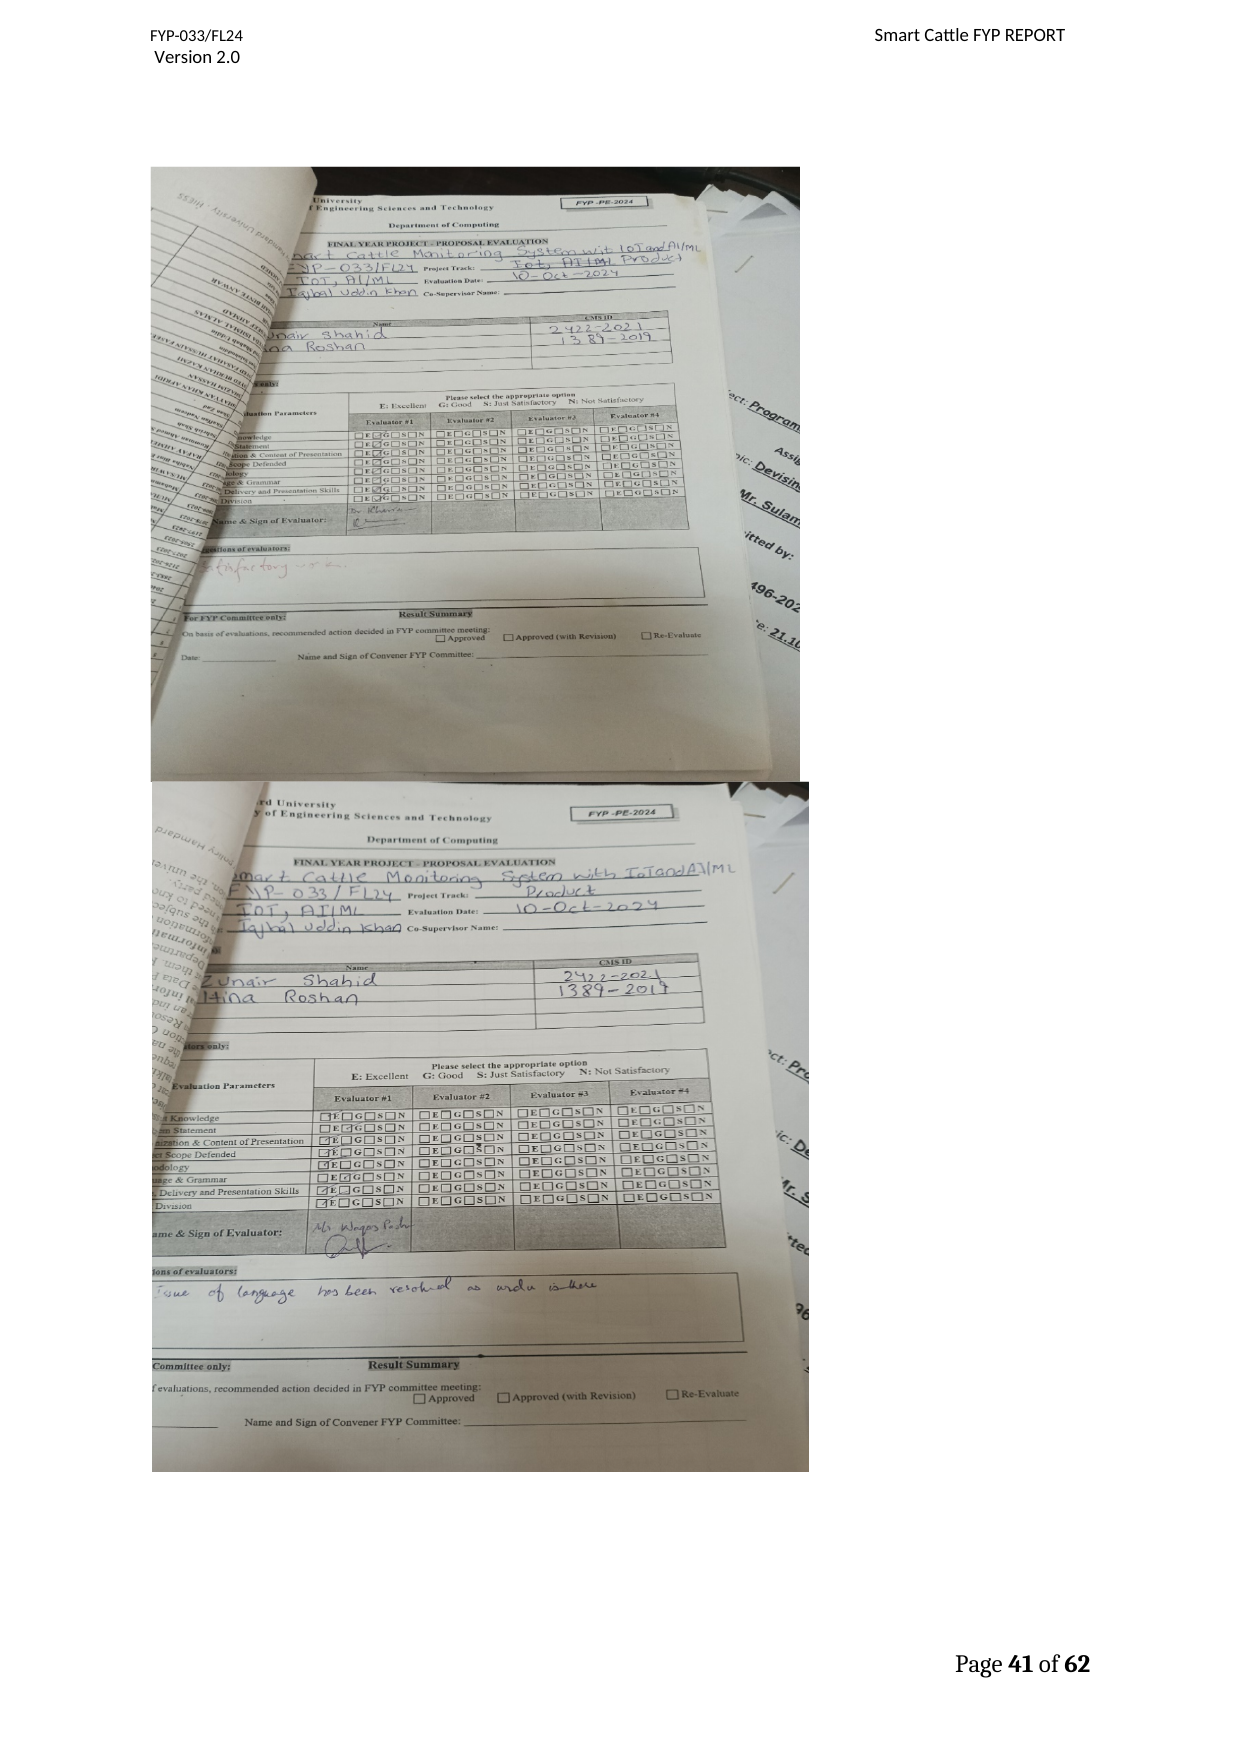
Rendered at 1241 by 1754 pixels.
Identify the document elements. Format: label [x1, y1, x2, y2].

picture [152, 782, 809, 1472]
picture [151, 167, 800, 781]
